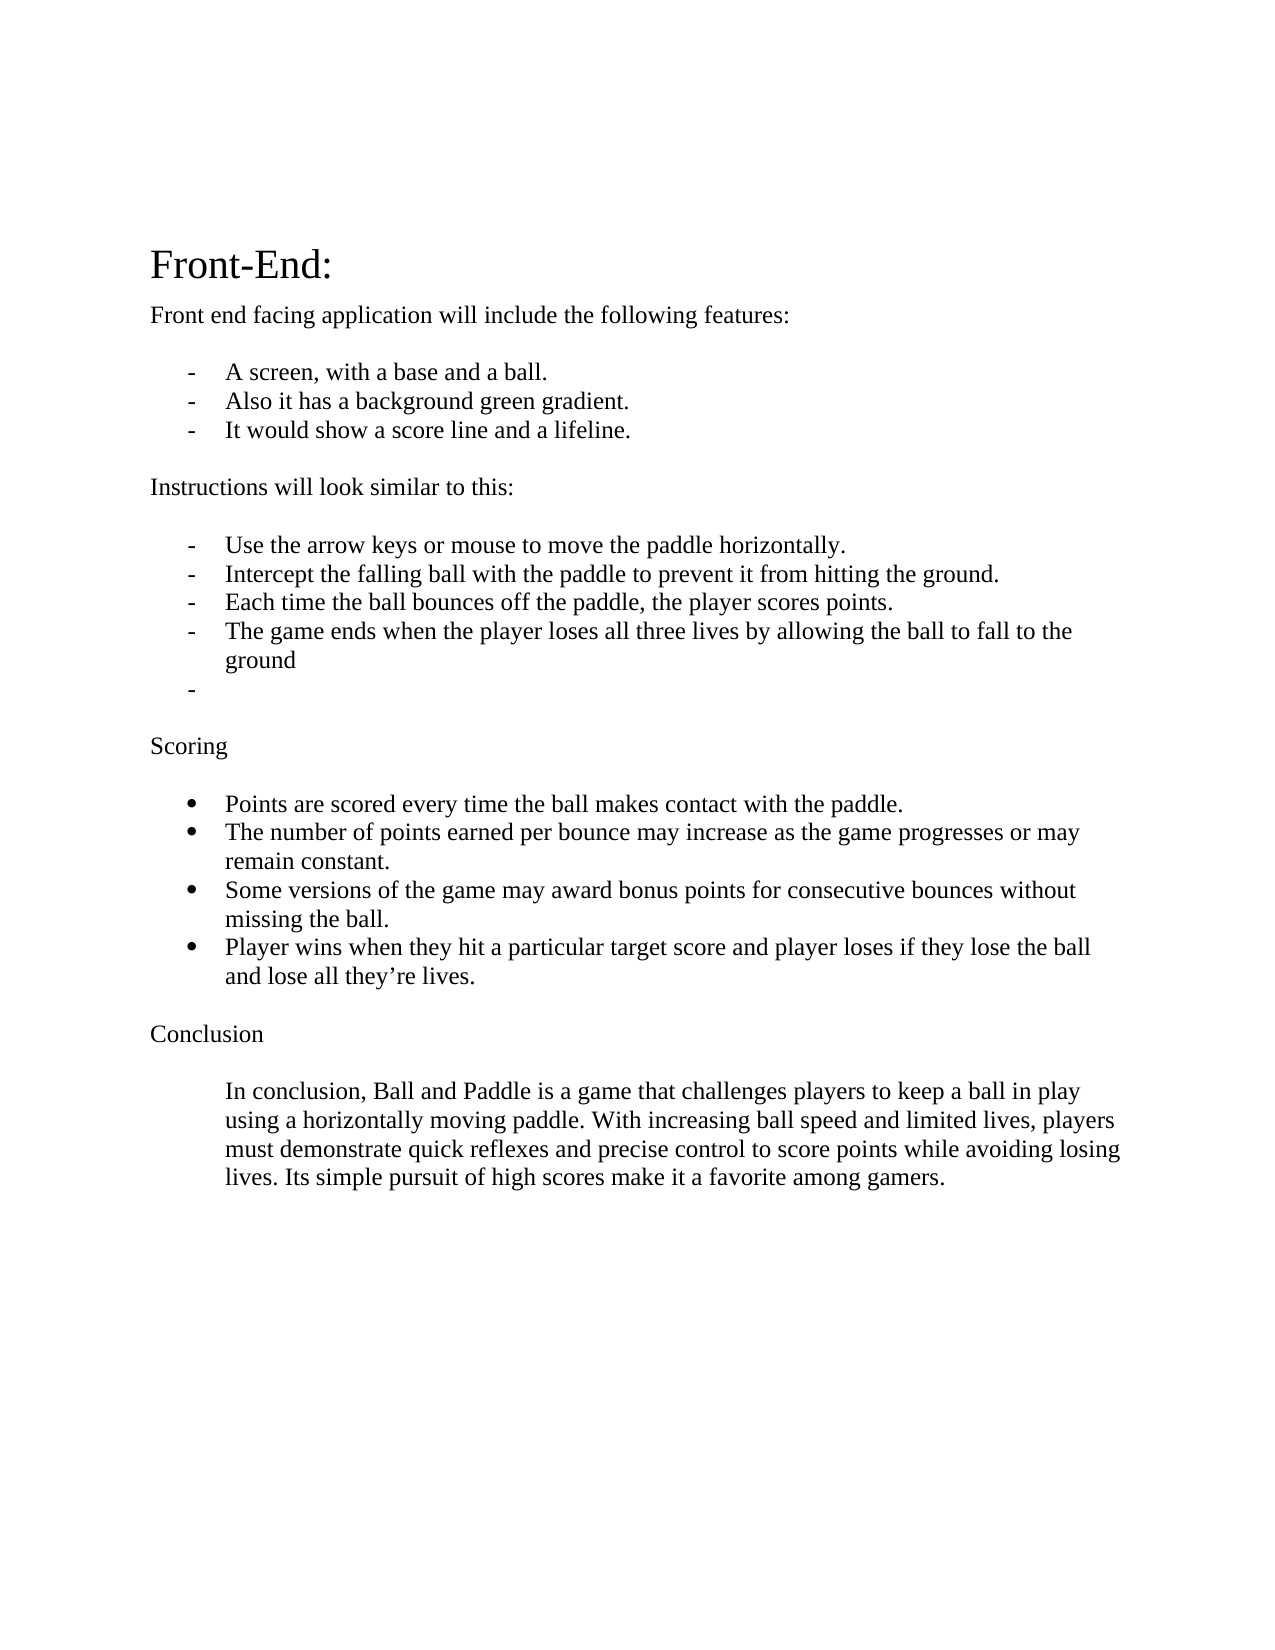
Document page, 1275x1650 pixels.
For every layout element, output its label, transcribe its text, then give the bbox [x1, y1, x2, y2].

list Points are scored every time the ball makes contact with the paddle. [187, 789, 1125, 817]
list Player wins when they hit a particular target score and player loses if they lose the ball and lose all they’re lives. [187, 932, 1125, 990]
subtitle Front-End: [150, 239, 1125, 287]
list Each time the ball bounces off the paddle, the player scores points. [187, 587, 1125, 616]
text Instructions will look similar to this: [150, 472, 1125, 501]
text Front end facing application will include the following features: [150, 300, 1125, 329]
text Scoring [150, 731, 1125, 760]
list Some versions of the game may award bonus points for consecutive bounces without missing the ball. [187, 875, 1125, 932]
list The game ends when the player loses all three lives by allowing the ball to fall to the ground [187, 616, 1125, 674]
list A screen, with a base and a ball. [187, 357, 1125, 386]
list Use the arrow keys or mouse to move the paddle horizontally. [187, 530, 1125, 559]
list It would show a score line and a lifeline. [187, 415, 1125, 444]
list In conclusion, Ball and Paddle is a game that challenges players to keep a ball in play using a horizontally moving paddle. With increasing ball speed and limited lives, players must demonstrate quick reflexes and precise control to score points while avoiding losing lives. Its simple pursuit of high scores make it a favorite among gamers. [225, 1076, 1125, 1191]
list The number of points earned per bounce may increase as the game progresses or may remain constant. [187, 817, 1125, 875]
list Also it has a background green gradient. [187, 386, 1125, 415]
text Conclusion [150, 1019, 1125, 1047]
list Intercept the falling ball with the paddle to prevent it from hitting the ground. [187, 559, 1125, 587]
